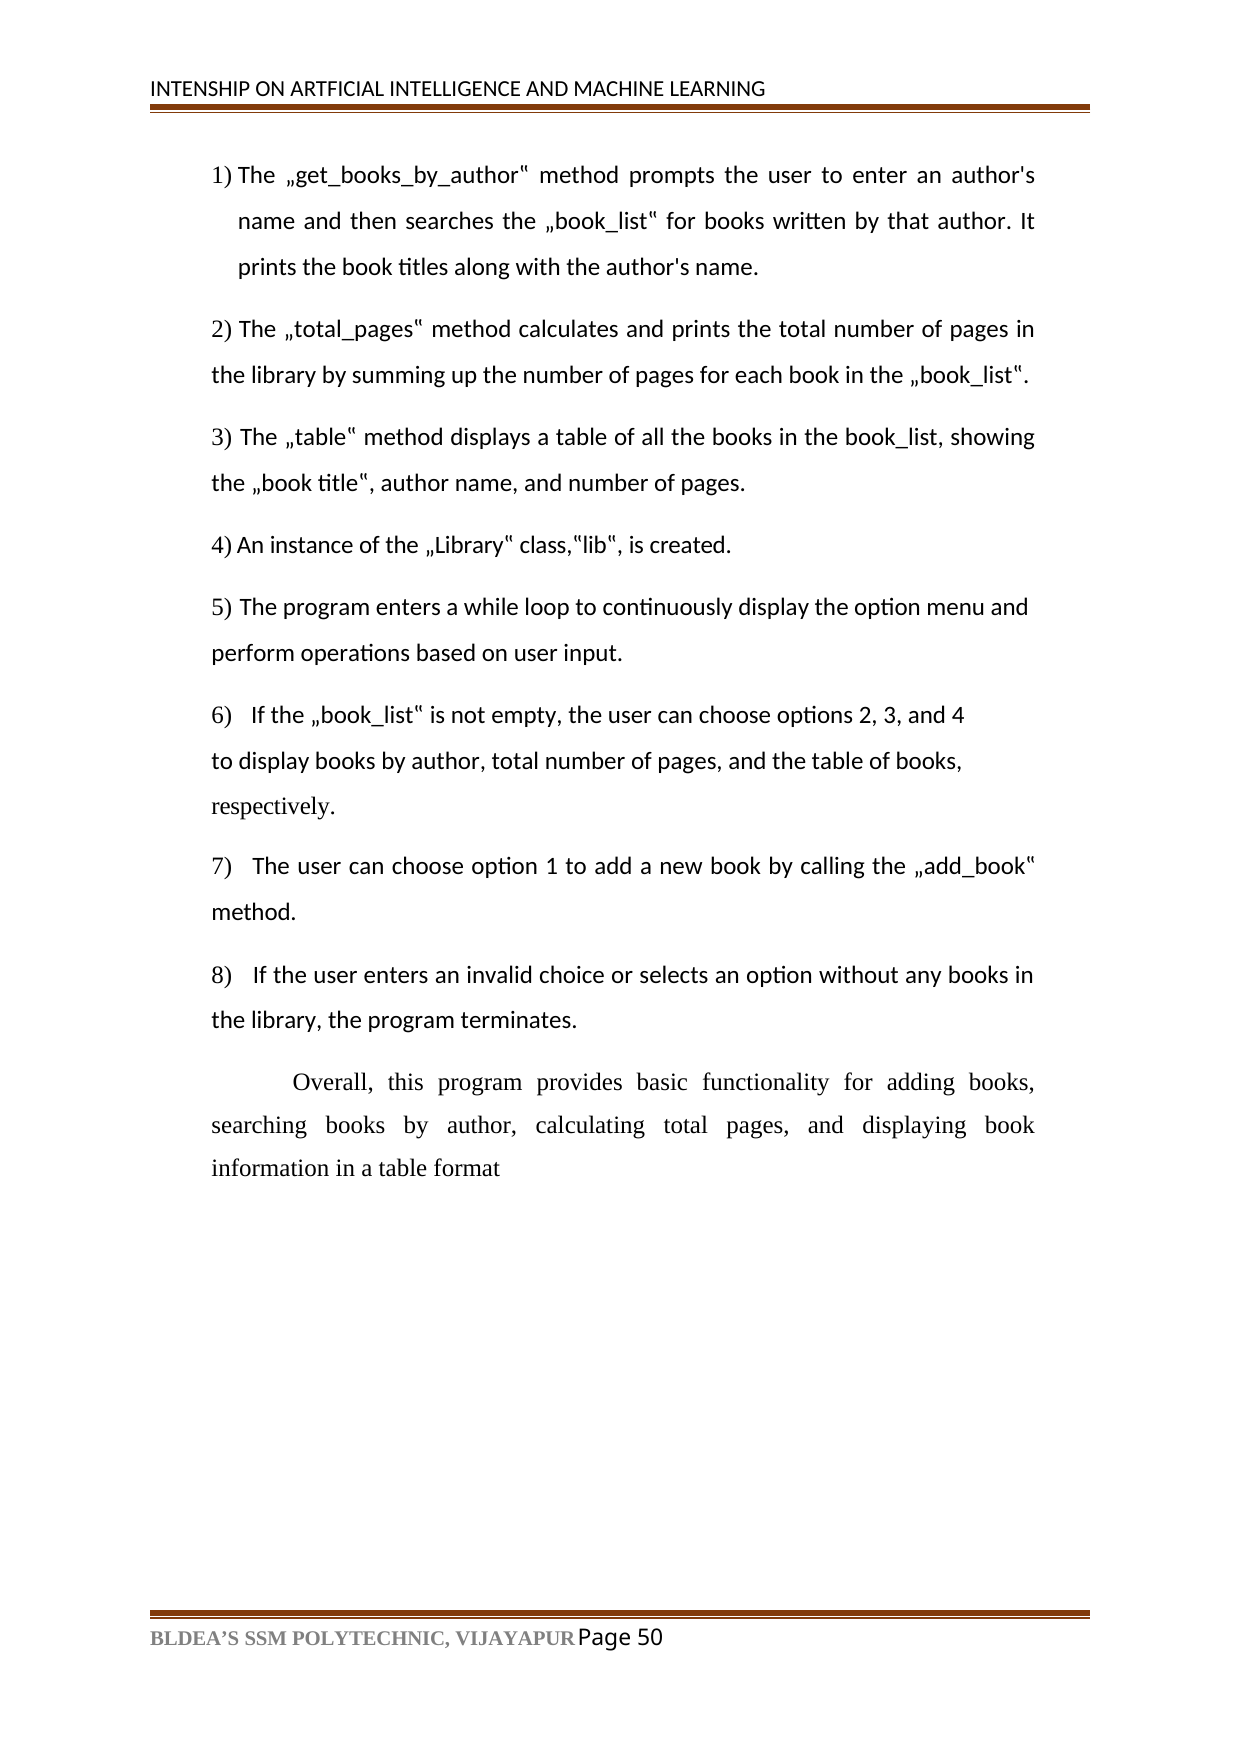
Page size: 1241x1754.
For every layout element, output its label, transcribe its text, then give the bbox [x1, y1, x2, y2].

text Overall, this program provides basic functionality for adding books, searching books by author, calculating total pages, and displaying book information in a table format [211, 1067, 1036, 1182]
list If the „book_list‟ is not empty, the user can choose options 2, 3, and 4 to display books by author, total number of pages, and the table of books, [211, 699, 969, 775]
text respectively. [211, 791, 1090, 819]
list If the user enters an invalid choice or selects an option without any books in the library, the program terminates. [211, 959, 1036, 1035]
list The „get_books_by_author‟ method prompts the user to enter an author's name and then searches the „book_list‟ for books written by that author. It prints the book titles along with the author's name. [211, 159, 1036, 281]
list The program enters a while loop to continuously display the option menu and perform operations based on user input. [211, 591, 1036, 667]
list The „total_pages‟ method calculates and prints the total number of pages in the library by summing up the number of pages for each book in the „book_list‟. [211, 313, 1036, 389]
list The „table‟ method displays a table of all the books in the book_list, showing the „book title‟, author name, and number of pages. [211, 421, 1036, 498]
list An instance of the „Library‟ class,‟lib‟, is created. [211, 529, 1090, 560]
list The user can choose option 1 to add a new book by calling the „add_book‟ method. [211, 851, 1038, 927]
